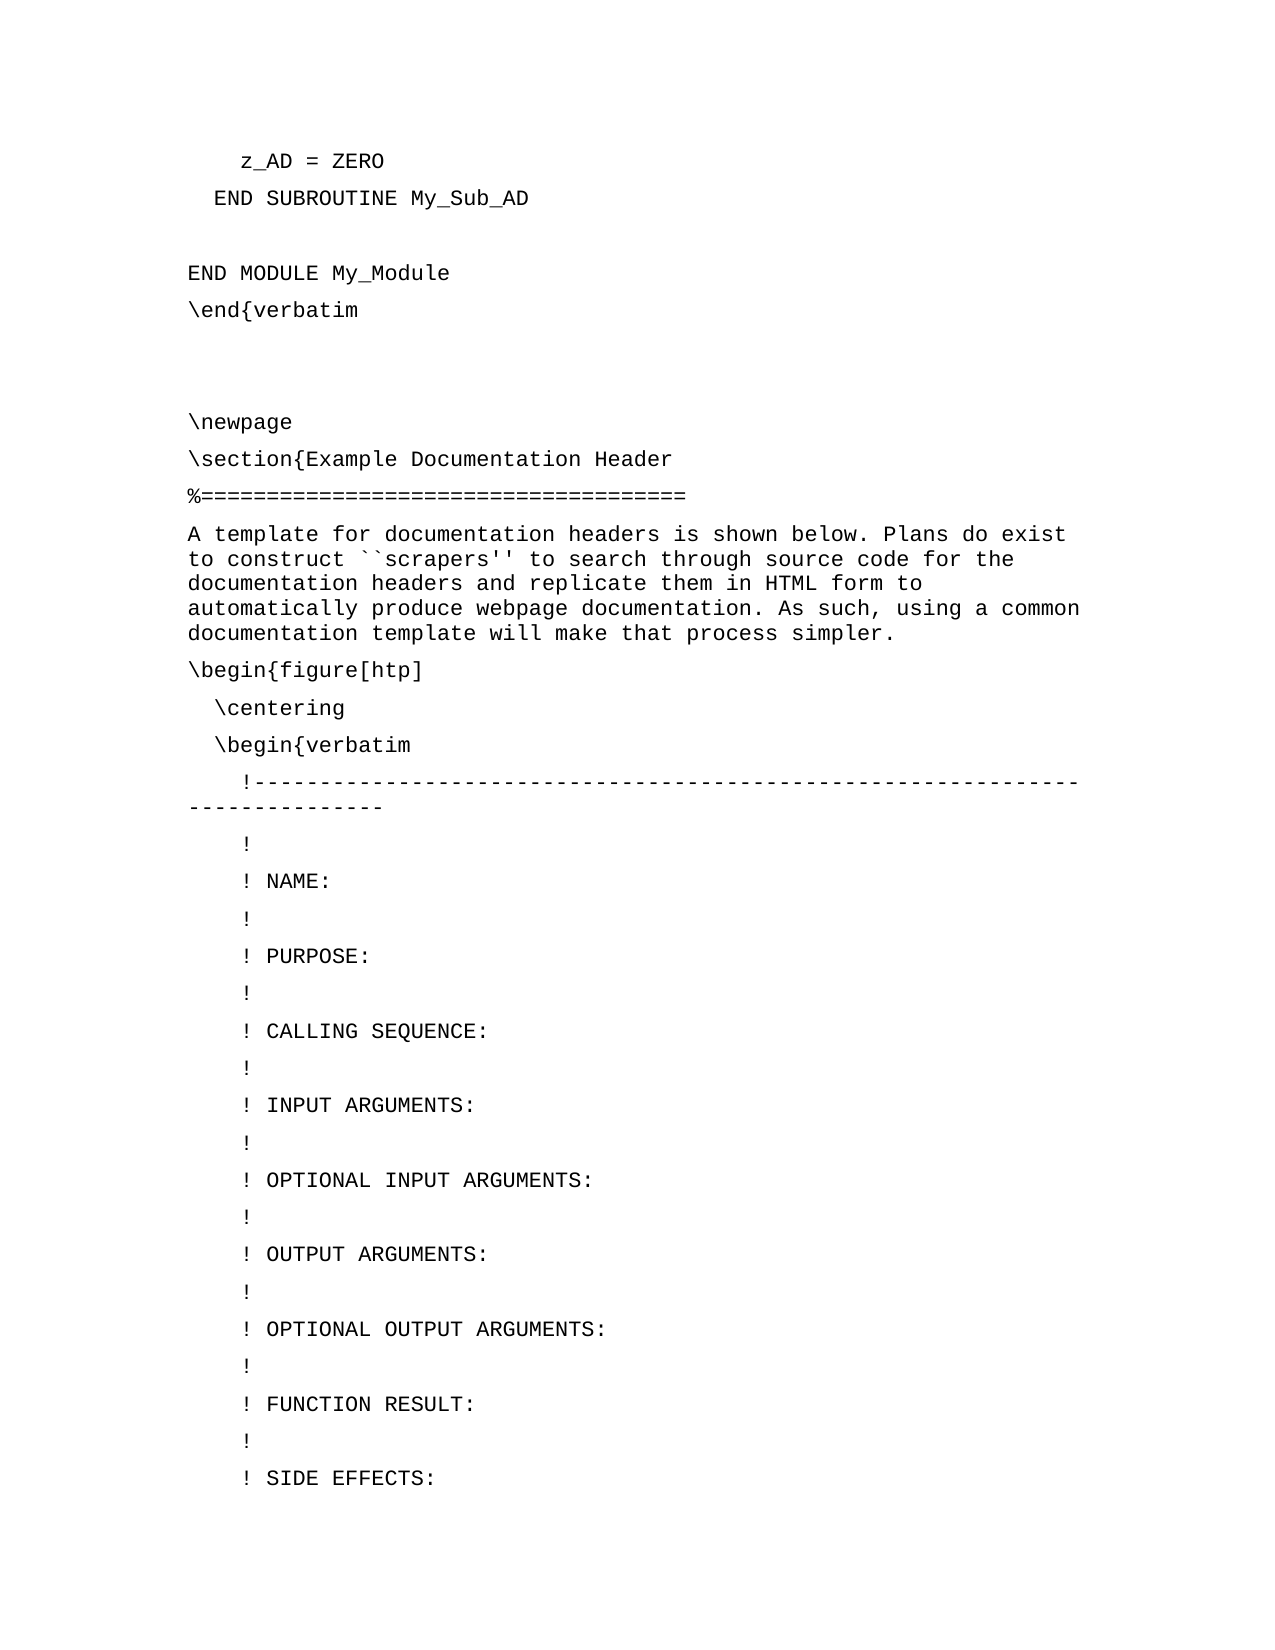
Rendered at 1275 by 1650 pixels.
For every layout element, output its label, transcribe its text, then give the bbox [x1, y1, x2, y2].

text ! [187, 1206, 1087, 1231]
text \begin{verbatim [187, 734, 1087, 759]
text END MODULE My_Module [187, 262, 1087, 287]
text \section{Example Documentation Header [187, 448, 1087, 473]
text \newpage [187, 411, 1087, 436]
text ! OPTIONAL INPUT ARGUMENTS: [187, 1169, 1087, 1194]
text ! [187, 1355, 1087, 1380]
text !------------------------------------------------------------------------------ [187, 771, 1087, 821]
text ! [187, 1057, 1087, 1082]
text ! [187, 1281, 1087, 1306]
text ! PURPOSE: [187, 945, 1087, 970]
text ! NAME: [187, 871, 1087, 895]
text \centering [187, 697, 1087, 721]
text ! INPUT ARGUMENTS: [187, 1094, 1087, 1119]
text ! CALLING SEQUENCE: [187, 1020, 1087, 1044]
text ! [187, 833, 1087, 858]
text ! [187, 982, 1087, 1007]
text ! [187, 1430, 1087, 1455]
text ! FUNCTION RESULT: [187, 1393, 1087, 1417]
text %===================================== [187, 486, 1087, 510]
text ! [187, 908, 1087, 933]
text ! OPTIONAL OUTPUT ARGUMENTS: [187, 1318, 1087, 1343]
text A template for documentation headers is shown below. Plans do exist to construct ``scrapers'' to search through source code for the documentation headers and replicate them in HTML form to automatically produce webpage documentation. As such, using a common documentation template will make that process simpler. [187, 523, 1087, 647]
text ! SIDE EFFECTS: [187, 1467, 1087, 1492]
text END SUBROUTINE My_Sub_AD [187, 187, 1087, 212]
text ! [187, 1132, 1087, 1156]
text z_AD = ZERO [187, 150, 1087, 175]
text ! OUTPUT ARGUMENTS: [187, 1243, 1087, 1268]
text \end{verbatim [187, 299, 1087, 324]
text \begin{figure[htp] [187, 659, 1087, 684]
